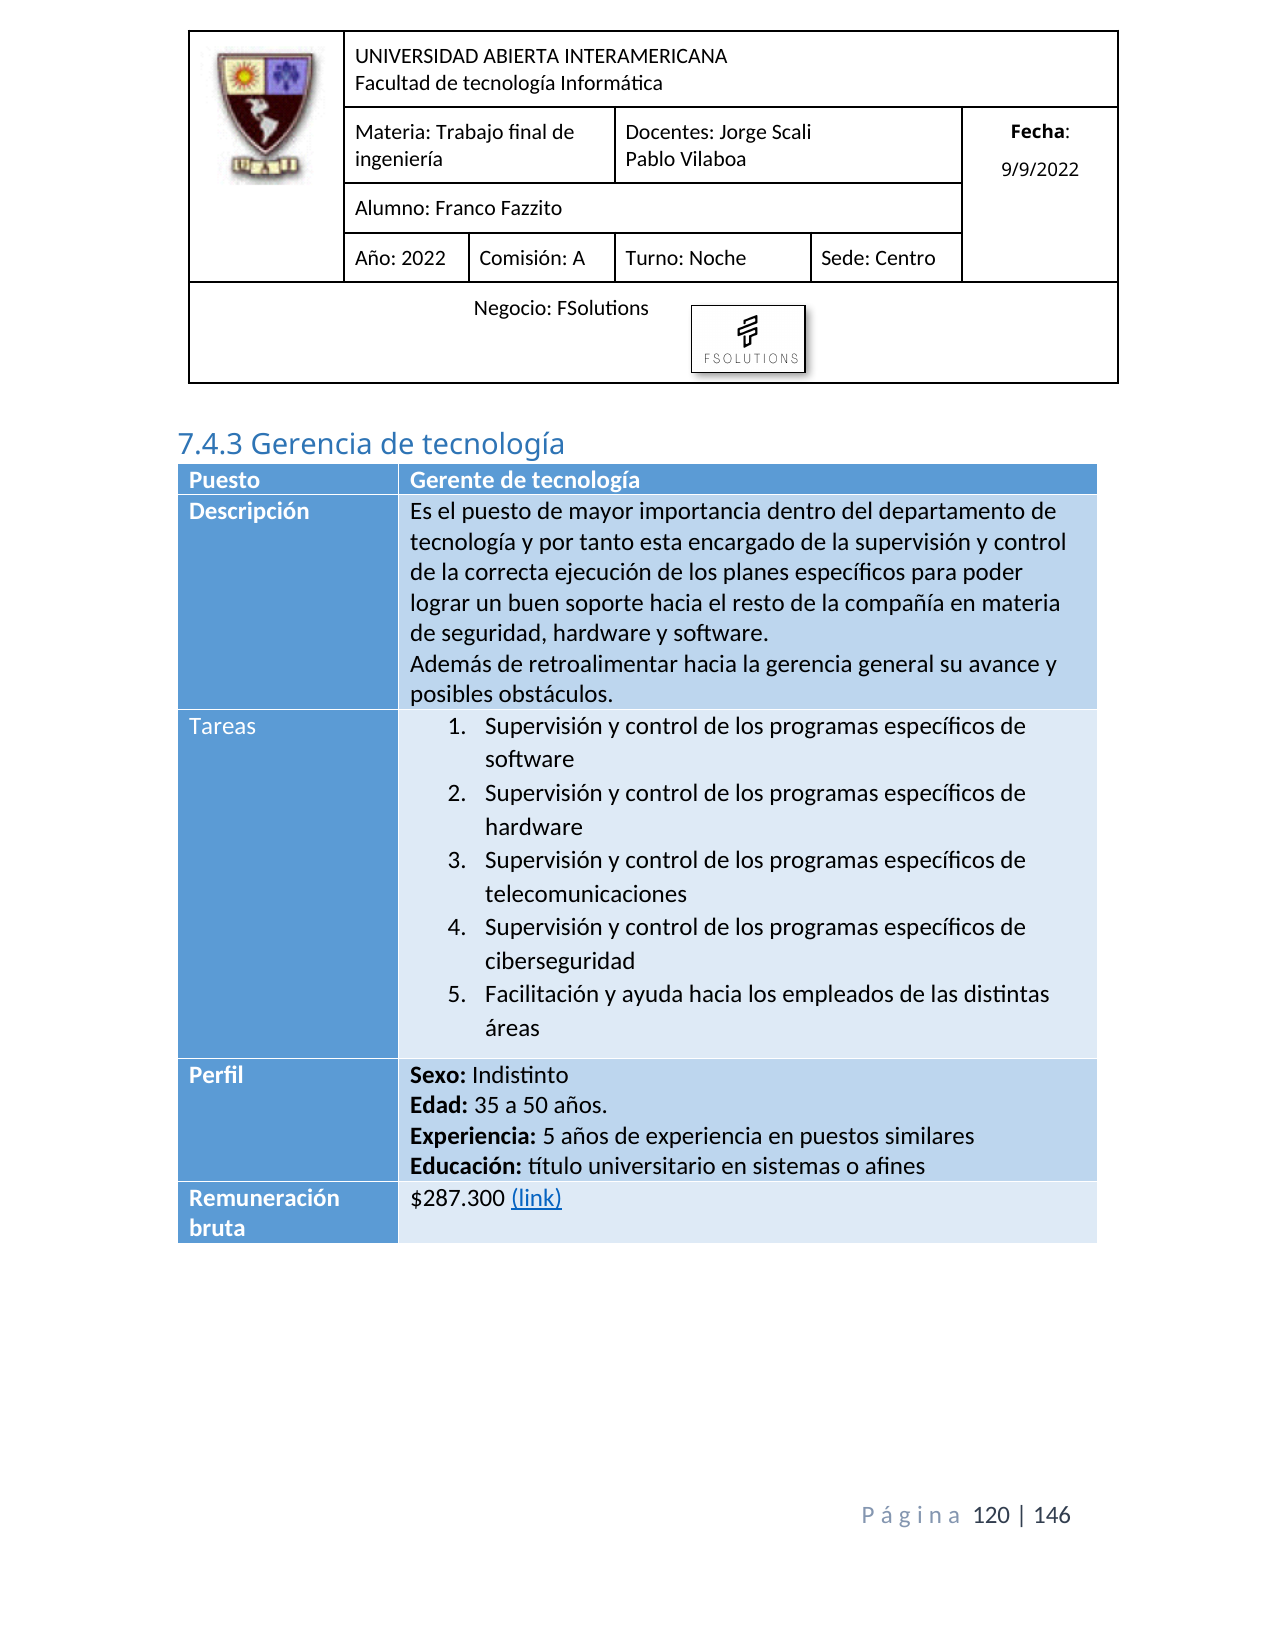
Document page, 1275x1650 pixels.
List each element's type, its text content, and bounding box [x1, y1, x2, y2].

table_cell Remuneración bruta [178, 1182, 398, 1243]
table_cell $287.300 (link) [399, 1182, 1097, 1243]
table_header Gerente de tecnología [399, 464, 1097, 494]
table_cell Descripción [178, 495, 398, 709]
picture [692, 306, 804, 372]
table_cell Sexo: Indistinto Edad: 35 a 50 años. Experiencia: 5 años de experiencia en puestos similares Educación: título universitario en sistemas o afines [399, 1059, 1097, 1181]
table_cell Es el puesto de mayor importancia dentro del departamento de tecnología y por tanto esta encargado de la supervisión y control de la correcta ejecución de los planes específicos para poder lograr un buen soporte hacia el resto de la compañía en materia de seguridad, hardware y software. Además de retroalimentar hacia la gerencia general su avance y posibles obstáculos. [399, 495, 1097, 709]
table_cell Supervisión y control de los programas específicos de software Supervisión y control de los programas específicos de hardware Supervisión y control de los programas específicos de telecomunicaciones Supervisión y control de los programas específicos de ciberseguridad Facilitación y ayuda hacia los empleados de las distintas áreas [399, 710, 1097, 1058]
table_cell Tareas [178, 710, 398, 1058]
picture [198, 42, 332, 192]
table_cell Perfil [178, 1059, 398, 1181]
table_header Puesto [178, 464, 398, 494]
subtitle 7.4.3 Gerencia de tecnología [177, 423, 1098, 463]
